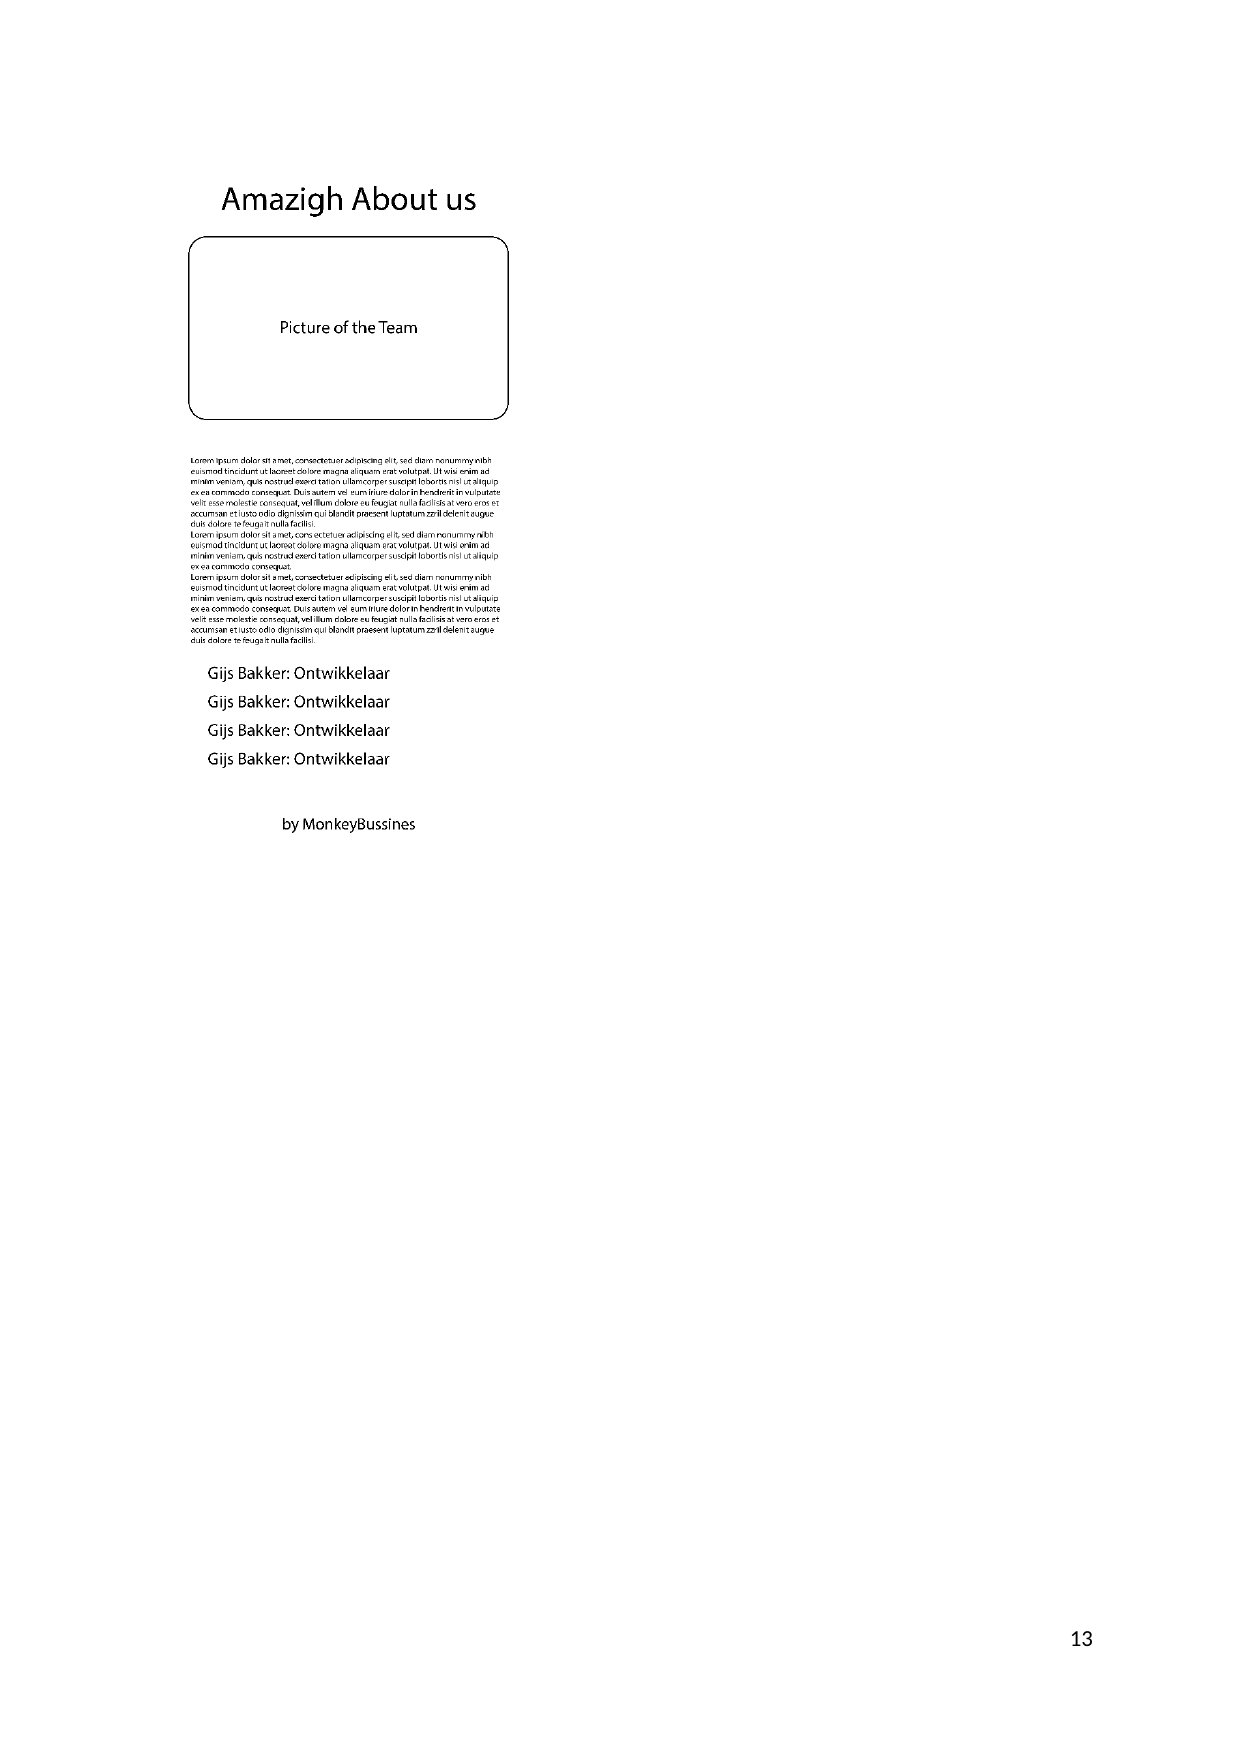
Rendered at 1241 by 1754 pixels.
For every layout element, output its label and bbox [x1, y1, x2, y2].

picture [147, 147, 553, 868]
